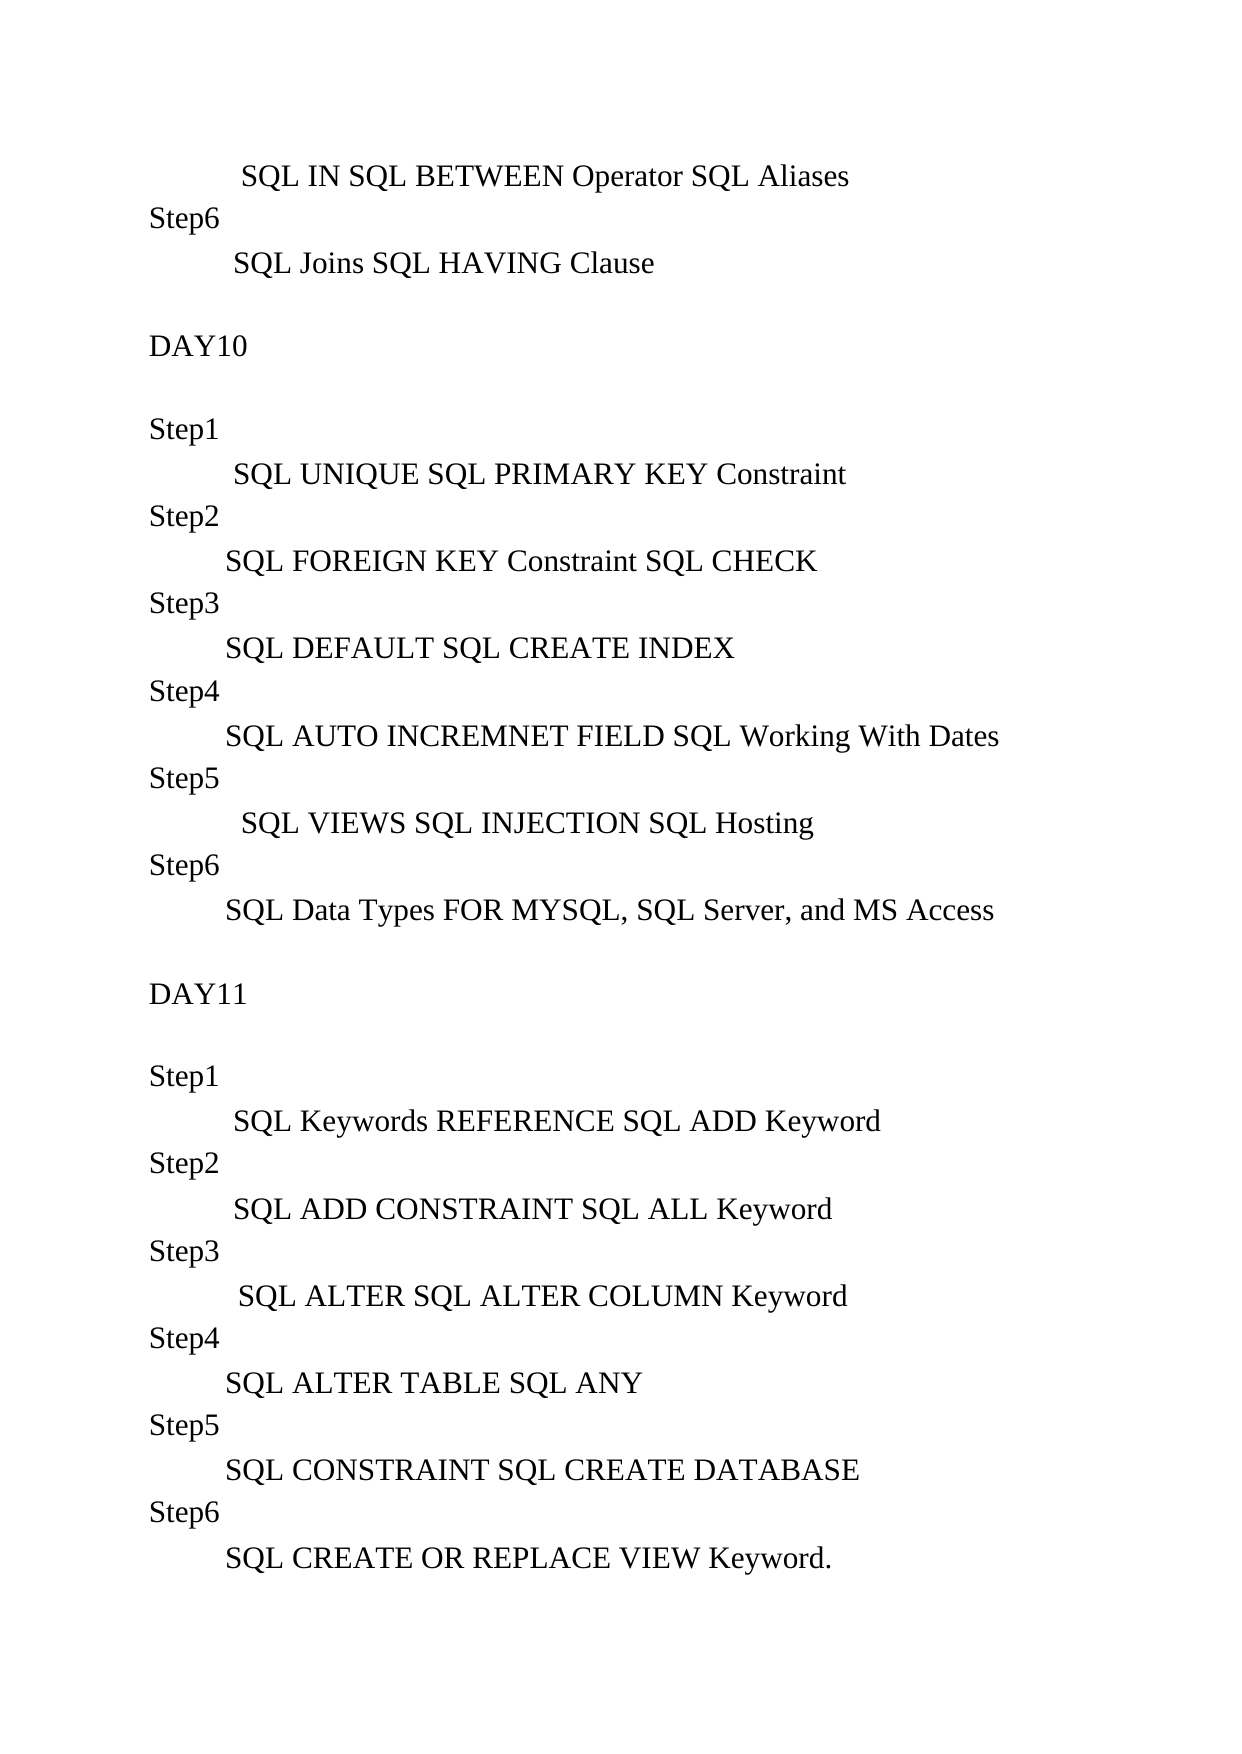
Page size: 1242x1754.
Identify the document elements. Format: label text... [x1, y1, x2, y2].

text Step5 [148, 1406, 1086, 1442]
text DAY10 [148, 327, 1086, 363]
text SQL ADD CONSTRAINT SQL ALL Keyword [233, 1190, 1086, 1226]
text Step1 [148, 410, 1086, 446]
text SQL AUTO INCREMNET FIELD SQL Working With Dates [225, 717, 1086, 753]
text Step3 [148, 1232, 1086, 1268]
text Step6 [148, 846, 1086, 882]
text SQL VIEWS SQL INJECTION SQL Hosting [241, 804, 1086, 840]
text Step4 [148, 672, 1086, 708]
text Step6 [148, 1493, 1086, 1529]
text Step2 [148, 1144, 1086, 1181]
text SQL FOREIGN KEY Constraint SQL CHECK [225, 542, 1086, 578]
text SQL ALTER SQL ALTER COLUMN Keyword [150, 1277, 936, 1313]
text SQL DEFAULT SQL CREATE INDEX [225, 630, 1086, 666]
text SQL UNIQUE SQL PRIMARY KEY Constraint [233, 455, 1086, 491]
text SQL CONSTRAINT SQL CREATE DATABASE [225, 1452, 1086, 1487]
text SQL IN SQL BETWEEN Operator SQL Aliases [241, 157, 1086, 193]
text SQL Keywords REFERENCE SQL ADD Keyword [233, 1103, 1086, 1138]
text SQL ALTER TABLE SQL ANY [225, 1364, 1086, 1400]
text Step6 [148, 199, 1086, 235]
text Step4 [148, 1319, 1086, 1355]
text SQL Joins SQL HAVING Clause [233, 244, 1086, 280]
text DAY11 [148, 975, 1086, 1011]
text SQL Data Types FOR MYSQL, SQL Server, and MS Access [225, 892, 1086, 928]
text Step5 [148, 759, 1086, 795]
text Step1 [148, 1057, 1086, 1093]
text Step3 [148, 584, 1086, 620]
text Step2 [148, 497, 1086, 533]
text SQL CREATE OR REPLACE VIEW Keyword. [225, 1539, 1086, 1575]
